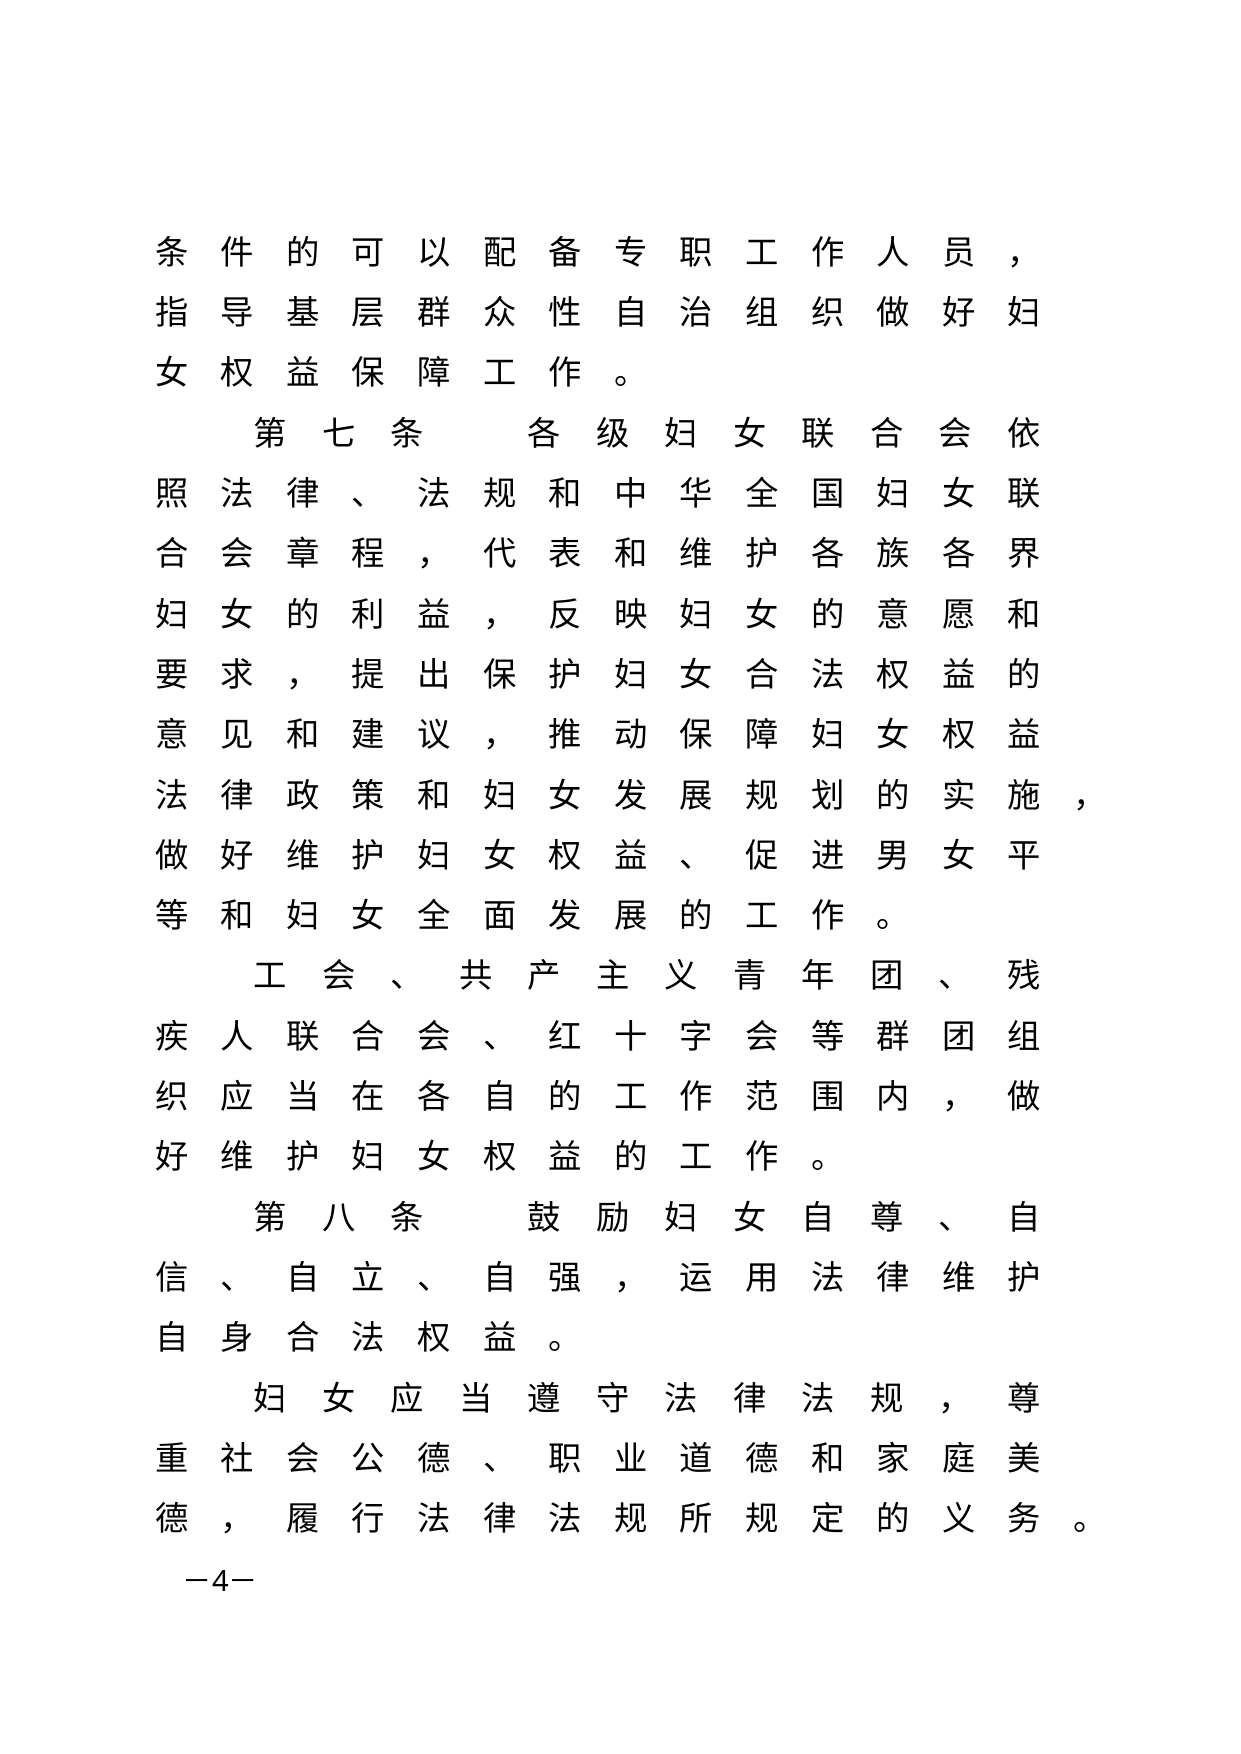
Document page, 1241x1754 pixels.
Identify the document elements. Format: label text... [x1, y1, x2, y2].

text 工会、共产主义青年团、残疾人联合会、红十字会等群团组织应当在各自的工作范围内，做好维护妇女权益的工作。 [155, 943, 1073, 1184]
text 第八条 鼓励妇女自尊、自信、自立、自强，运用法律维护自身合法权益。 [155, 1184, 1073, 1365]
text 妇女应当遵守法律法规，尊重社会公德、职业道德和家庭美德，履行法律法规所规定的义务。 [155, 1365, 1073, 1546]
text 第七条 各级妇女联合会依照法律、法规和中华全国妇女联合会章程，代表和维护各族各界妇女的利益，反映妇女的意愿和要求，提出保护妇女合法权益的意见和建议，推动保障妇女权益法律政策和妇女发展规划的实施，做好维护妇女权益、促进男女平等和妇女全面发展的工作。 [155, 400, 1073, 943]
text 苏木乡镇人民政府、街道办事处应当配备兼职工作人员，有条件的可以配备专职工作人员，指导基层群众性自治组织做好妇女权益保障工作。 [155, 219, 1073, 400]
